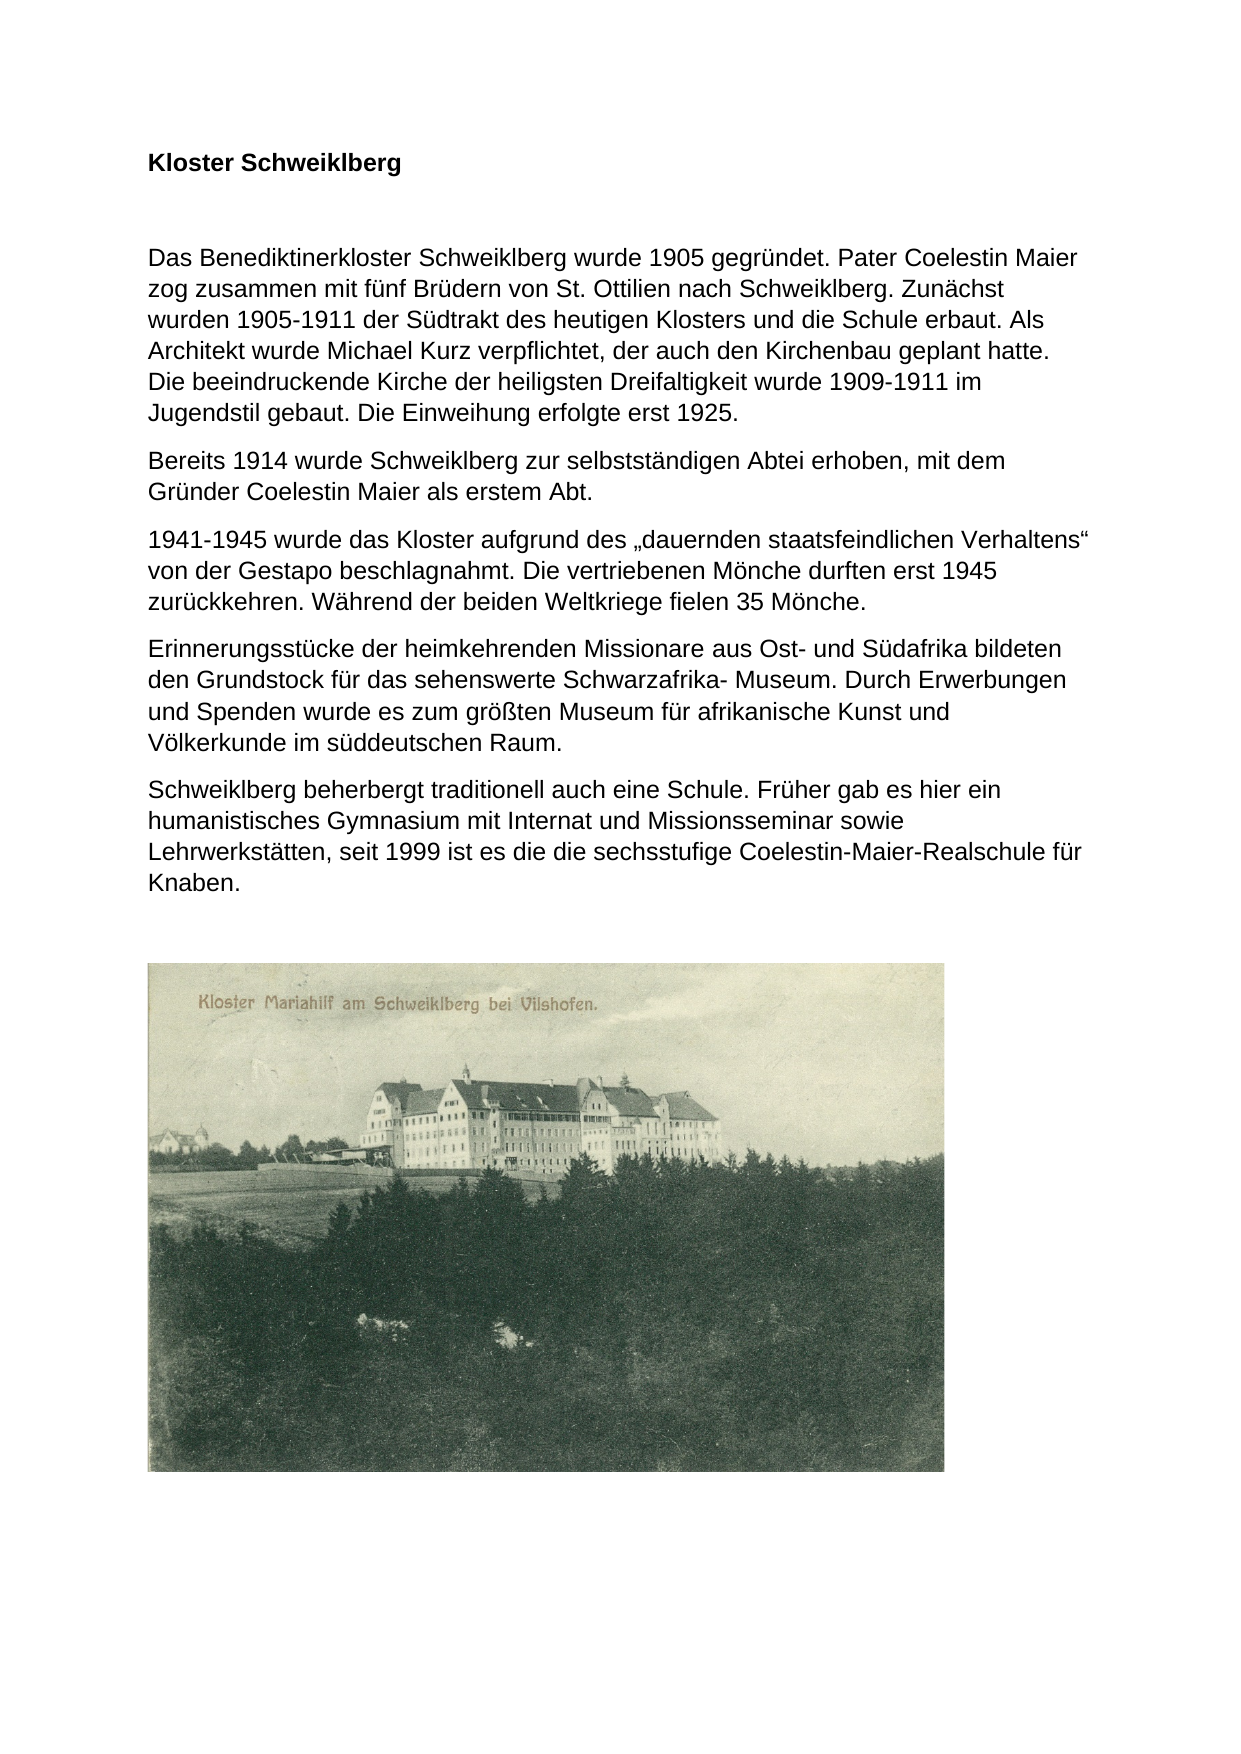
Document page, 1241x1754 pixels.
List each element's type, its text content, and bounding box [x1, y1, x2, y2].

picture [147, 963, 945, 1472]
text Erinnerungsstücke der heimkehrenden Missionare aus Ost- und Südafrika bildeten den Grundstock für das sehenswerte Schwarzafrika- Museum. Durch Erwerbungen und Spenden wurde es zum größten Museum für afrikanische Kunst und Völkerkunde im süddeutschen Raum. [148, 634, 1093, 756]
text 1941-1945 wurde das Kloster aufgrund des „dauernden staatsfeindlichen Verhaltens“ von der Gestapo beschlagnahmt. Die vertriebenen Mönche durften erst 1945 zurückkehren. Während der beiden Weltkriege fielen 35 Mönche. [148, 525, 1093, 616]
text Kloster Schweiklberg [148, 148, 1093, 176]
text Schweiklberg beherbergt traditionell auch eine Schule. Früher gab es hier ein humanistisches Gymnasium mit Internat und Missionsseminar sowie Lehrwerkstätten, seit 1999 ist es die die sechsstufige Coelestin-Maier-Realschule für Knaben. [148, 775, 1093, 897]
text Bereits 1914 wurde Schweiklberg zur selbstständigen Abtei erhoben, mit dem Gründer Coelestin Maier als erstem Abt. [148, 446, 1093, 506]
text Das Benediktinerkloster Schweiklberg wurde 1905 gegründet. Pater Coelestin Maier zog zusammen mit fünf Brüdern von St. Ottilien nach Schweiklberg. Zunächst wurden 1905-1911 der Südtrakt des heutigen Klosters und die Schule erbaut. Als Architekt wurde Michael Kurz verpflichtet, der auch den Kirchenbau geplant hatte. Die beeindruckende Kirche der heiligsten Dreifaltigkeit wurde 1909-1911 im Jugendstil gebaut. Die Einweihung erfolgte erst 1925. [148, 243, 1093, 427]
